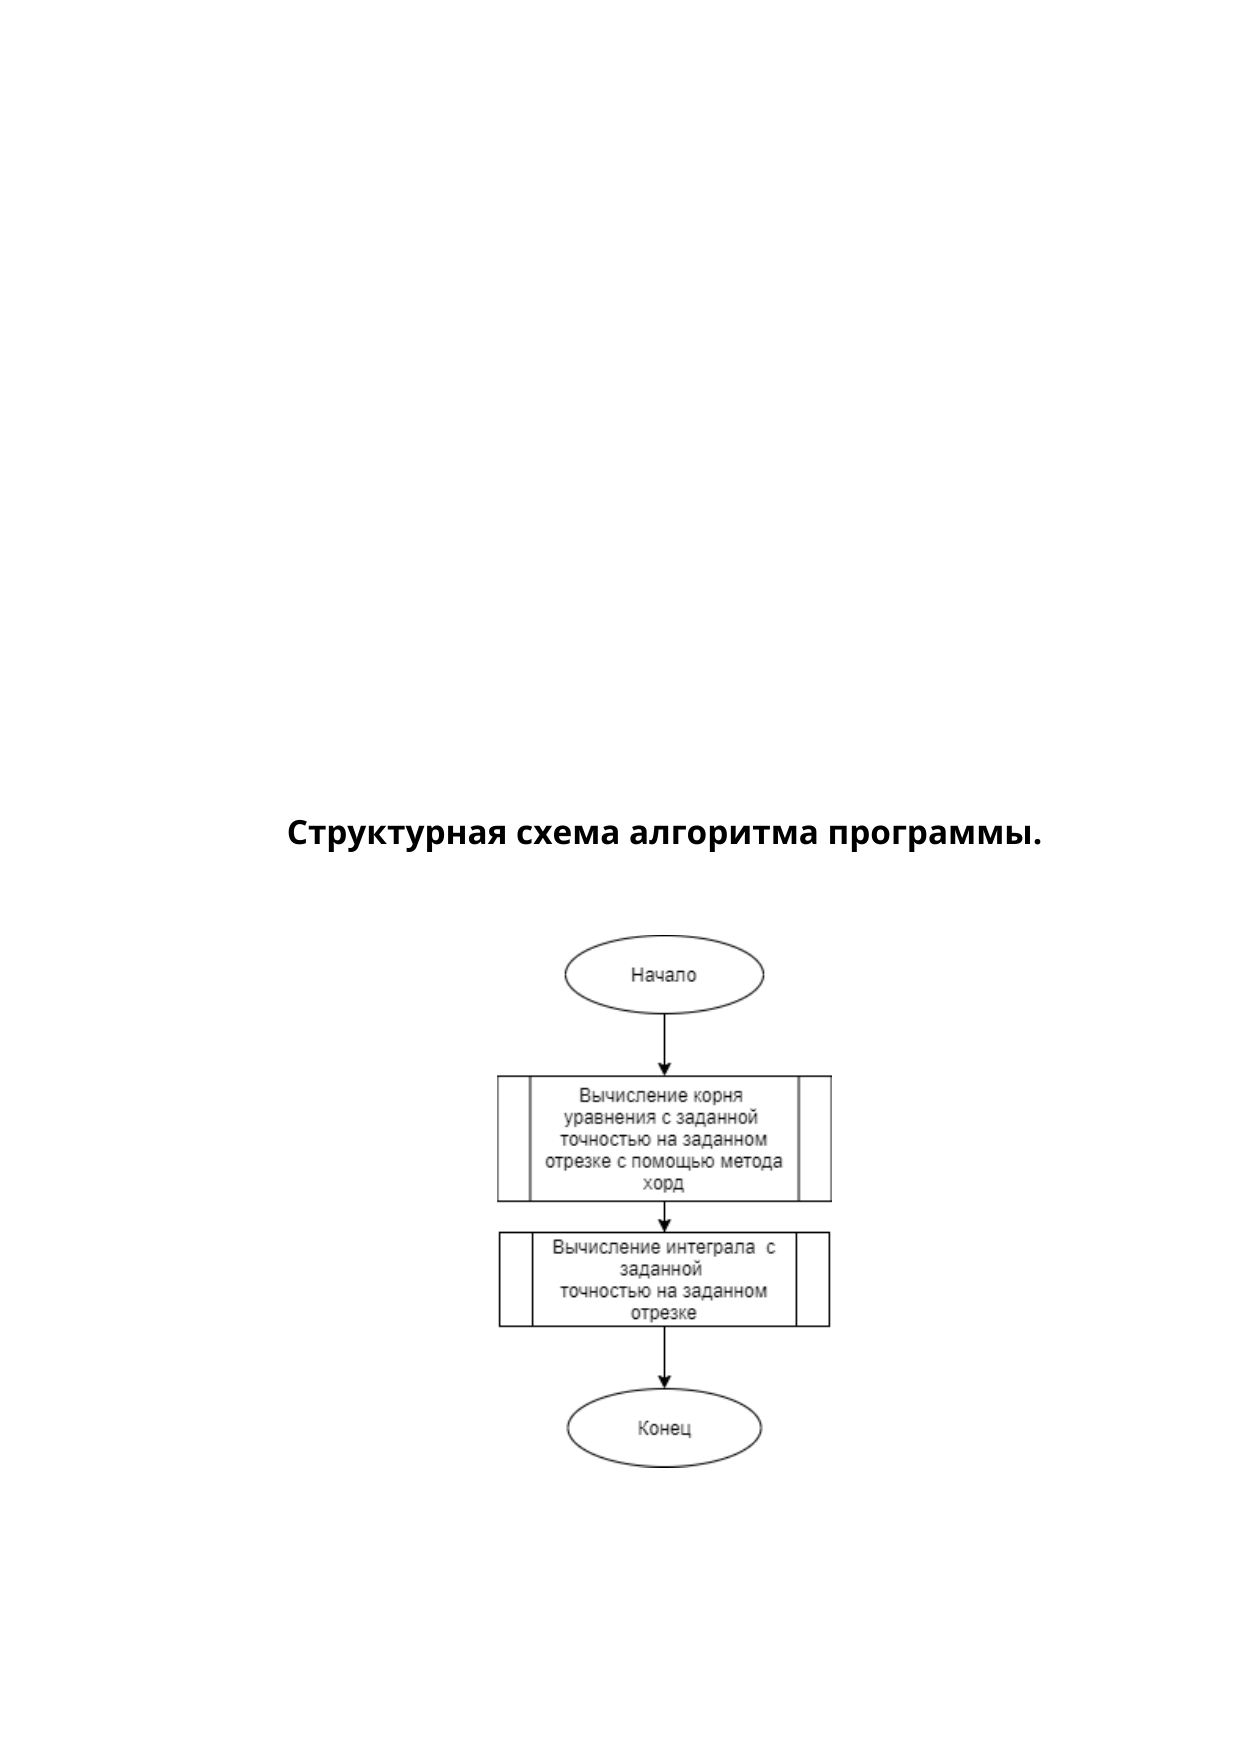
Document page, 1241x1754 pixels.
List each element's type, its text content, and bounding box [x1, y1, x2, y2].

picture [497, 935, 832, 1468]
text Структурная схема алгоритма программы. [177, 809, 1152, 854]
